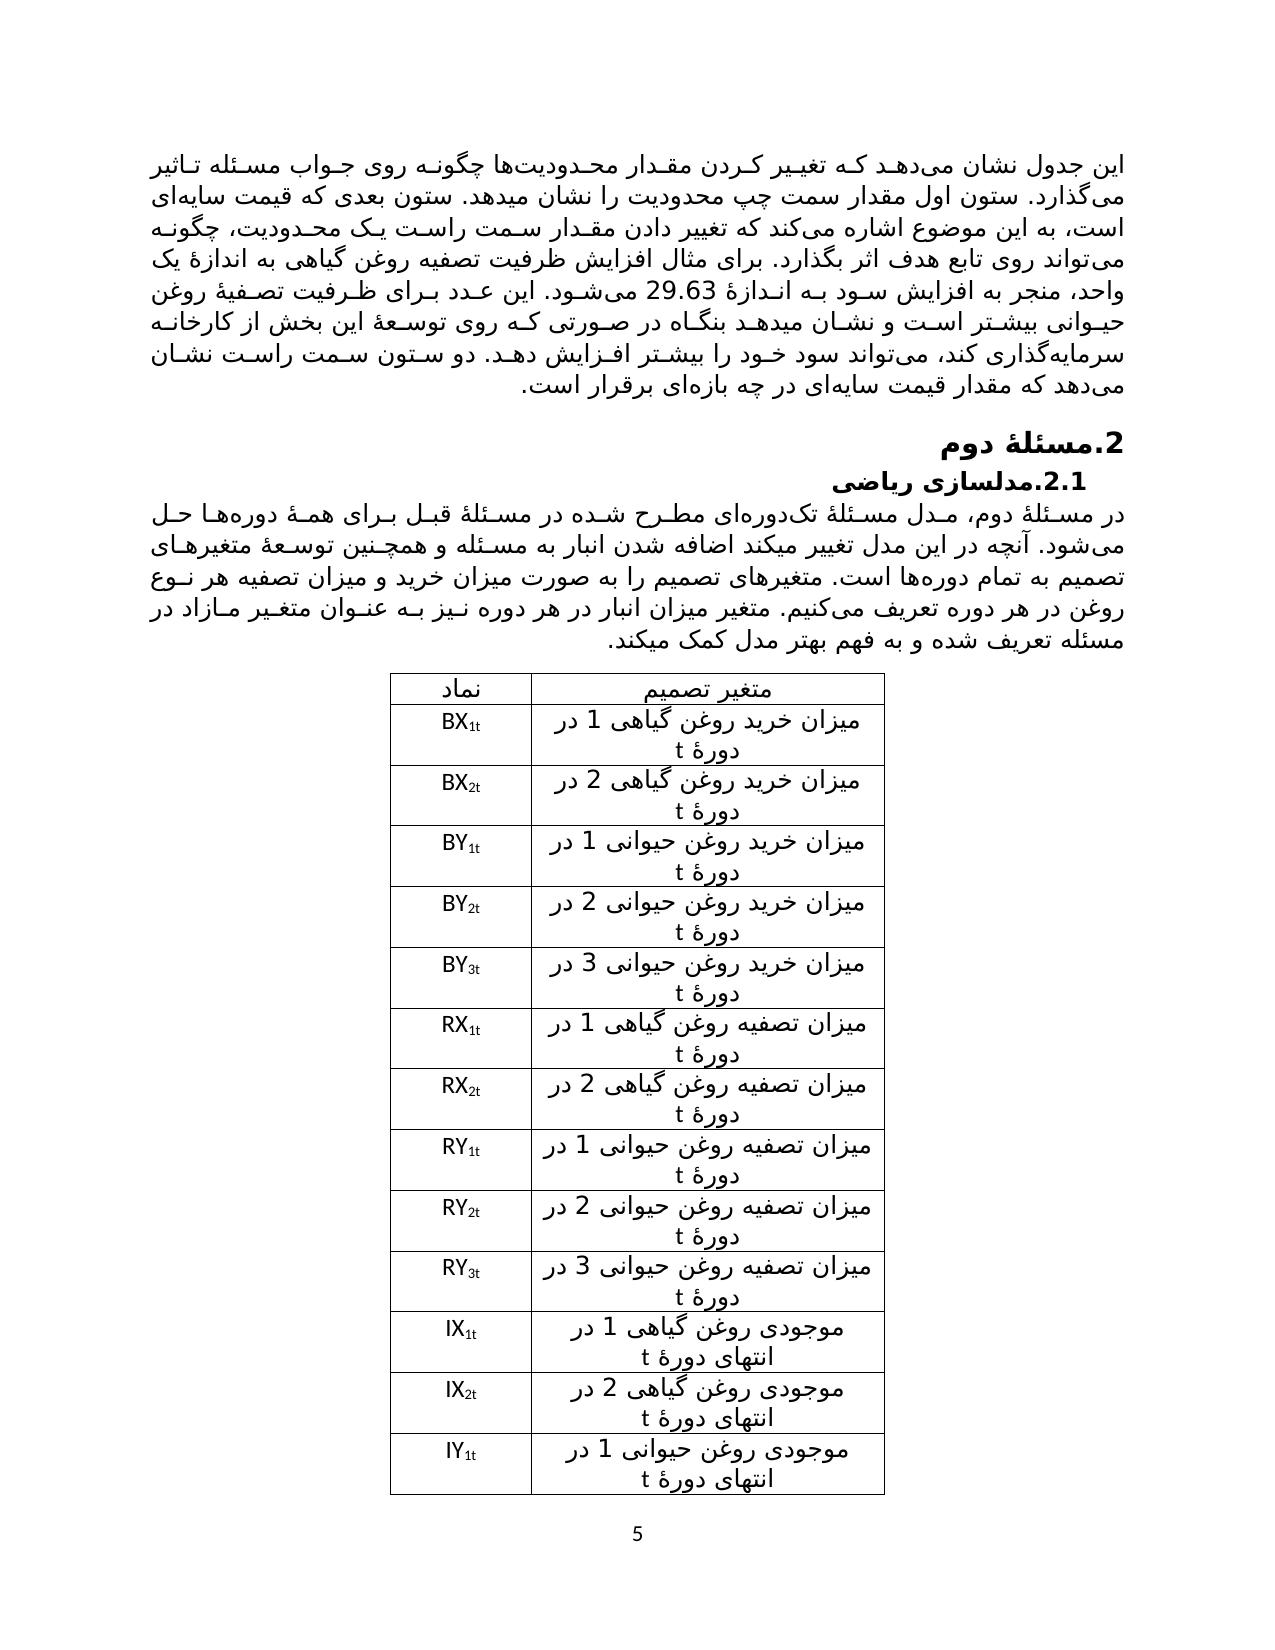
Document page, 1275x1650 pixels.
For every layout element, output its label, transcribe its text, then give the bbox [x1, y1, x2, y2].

table_cell RY3t [391, 1252, 531, 1311]
table_cell میزان خرید روغن گیاهی 1 در دورۀ t [532, 705, 884, 765]
subtitle 2.1.مدلسازی ریاضی [150, 467, 1087, 497]
text در مسئلۀ دوم، مدل مسئلۀ تک‌دوره‌ای مطرح شده در مسئلۀ قبل برای همۀ دوره‌ها حل می‌شود. آنچه در این مدل تغییر میکند اضافه شدن انبار به مسئله و همچنین توسعۀ متغیرهای تصمیم به تمام دوره‌ها است. متغیرهای تصمیم را به صورت میزان خرید و میزان تصفیه هر نوع روغن در هر دوره تعریف می‌کنیم. متغیر میزان انبار در هر دوره نیز به عنوان متغیر مازاد در مسئله تعریف شده و به فهم بهتر مدل کمک میکند. [150, 499, 1125, 654]
table_cell میزان تصفیه روغن حیوانی 2 در دورۀ t [532, 1191, 884, 1251]
table_cell BY3t [391, 948, 531, 1008]
table_cell میزان خرید روغن حیوانی 3 در دورۀ t [532, 948, 884, 1008]
table_header متغیر تصمیم [532, 674, 884, 704]
table_cell RX2t [391, 1069, 531, 1129]
table_cell BX1t [391, 705, 531, 765]
table_cell موجودی روغن گیاهی 1 در انتهای دورۀ t [532, 1312, 884, 1372]
table_cell میزان خرید روغن حیوانی 1 در دورۀ t [532, 826, 884, 886]
table_cell موجودی روغن حیوانی 1 در انتهای دورۀ t [532, 1434, 884, 1493]
table_cell میزان تصفیه روغن گیاهی 2 در دورۀ t [532, 1069, 884, 1129]
table_cell BY2t [391, 887, 531, 947]
table_cell RY2t [391, 1191, 531, 1251]
table_cell IY1t [391, 1434, 531, 1493]
table_cell BX2t [391, 766, 531, 825]
table_cell میزان تصفیه روغن گیاهی 1 در دورۀ t [532, 1009, 884, 1068]
table_cell RX1t [391, 1009, 531, 1068]
table_header نماد [391, 674, 531, 704]
table_cell IX1t [391, 1312, 531, 1372]
table_cell میزان تصفیه روغن حیوانی 1 در دورۀ t [532, 1130, 884, 1190]
table_cell RY1t [391, 1130, 531, 1190]
table_cell میزان خرید روغن گیاهی 2 در دورۀ t [532, 766, 884, 825]
table_cell BY1t [391, 826, 531, 886]
subtitle 2.مسئلۀ دوم [150, 427, 1125, 461]
table_cell IX2t [391, 1373, 531, 1433]
text این جدول نشان می‌دهد که تغییر کردن مقدار محدودیت‌ها چگونه روی جواب مسئله تاثیر می‌گذارد. ستون اول مقدار سمت چپ محدودیت را نشان میدهد. ستون بعدی که قیمت سایه‌ای است، به این موضوع اشاره می‌کند که تغییر دادن مقدار سمت راست یک محدودیت، چگونه می‌تواند روی تابع هدف اثر بگذارد. برای مثال افزایش ظرفیت تصفیه روغن گیاهی به اندازۀ یک واحد، منجر به افزایش سود به اندازۀ 29.63 می‌شود. این عدد برای ظرفیت تصفیۀ روغن حیوانی بیشتر است و نشان میدهد بنگاه در صورتی که روی توسعۀ این بخش از کارخانه سرمایه‌گذاری کند، می‌تواند سود خود را بیشتر افزایش دهد. دو ستون سمت راست نشان می‌دهد که مقدار قیمت سایه‌ای در چه بازه‌ای برقرار است. [150, 150, 1125, 399]
table_cell میزان خرید روغن حیوانی 2 در دورۀ t [532, 887, 884, 947]
table_cell موجودی روغن گیاهی 2 در انتهای دورۀ t [532, 1373, 884, 1433]
table_cell میزان تصفیه روغن حیوانی 3 در دورۀ t [532, 1252, 884, 1311]
